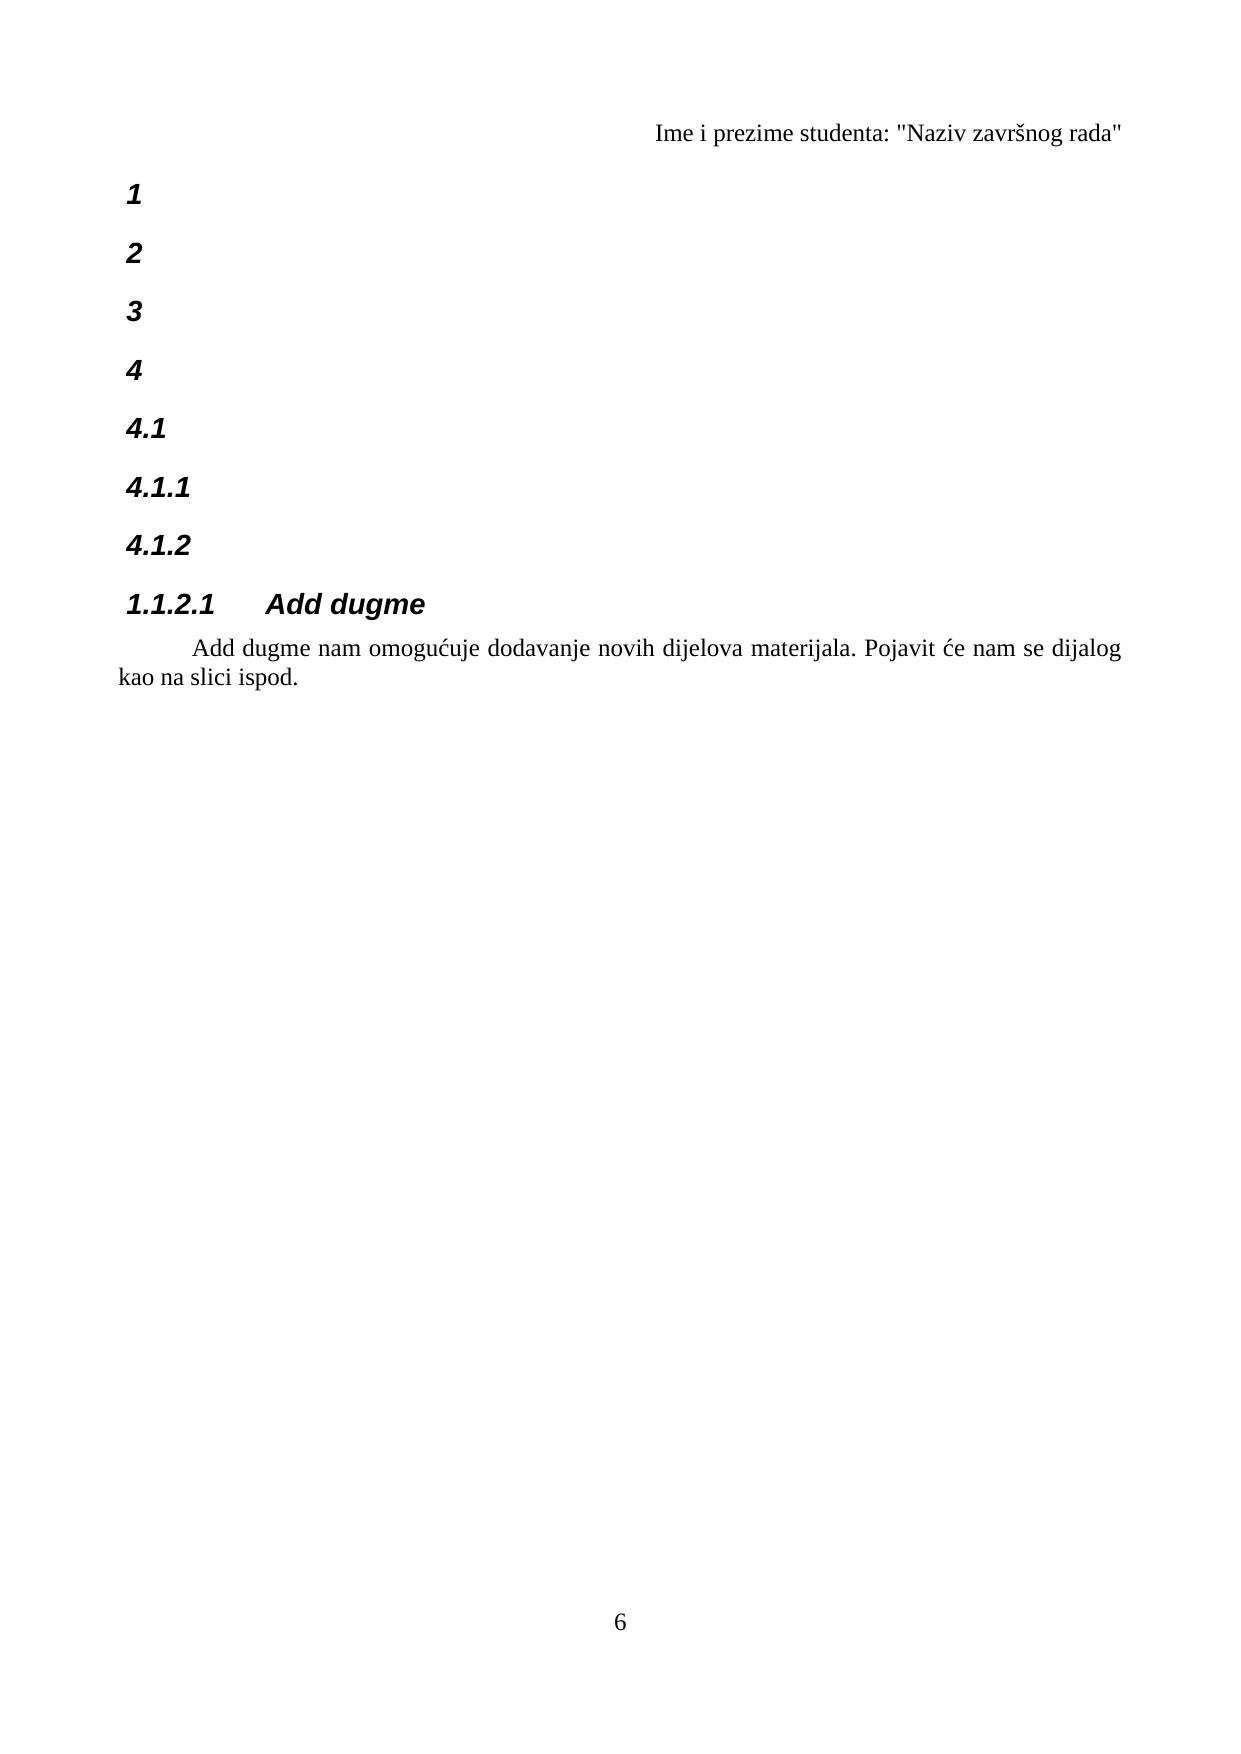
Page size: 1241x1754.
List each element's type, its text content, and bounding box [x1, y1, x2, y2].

text Add dugme [118, 587, 1122, 620]
text Add dugme nam omogućuje dodavanje novih dijelova materijala. Pojavit će nam se dijalog kao na slici ispod. [118, 633, 1122, 690]
